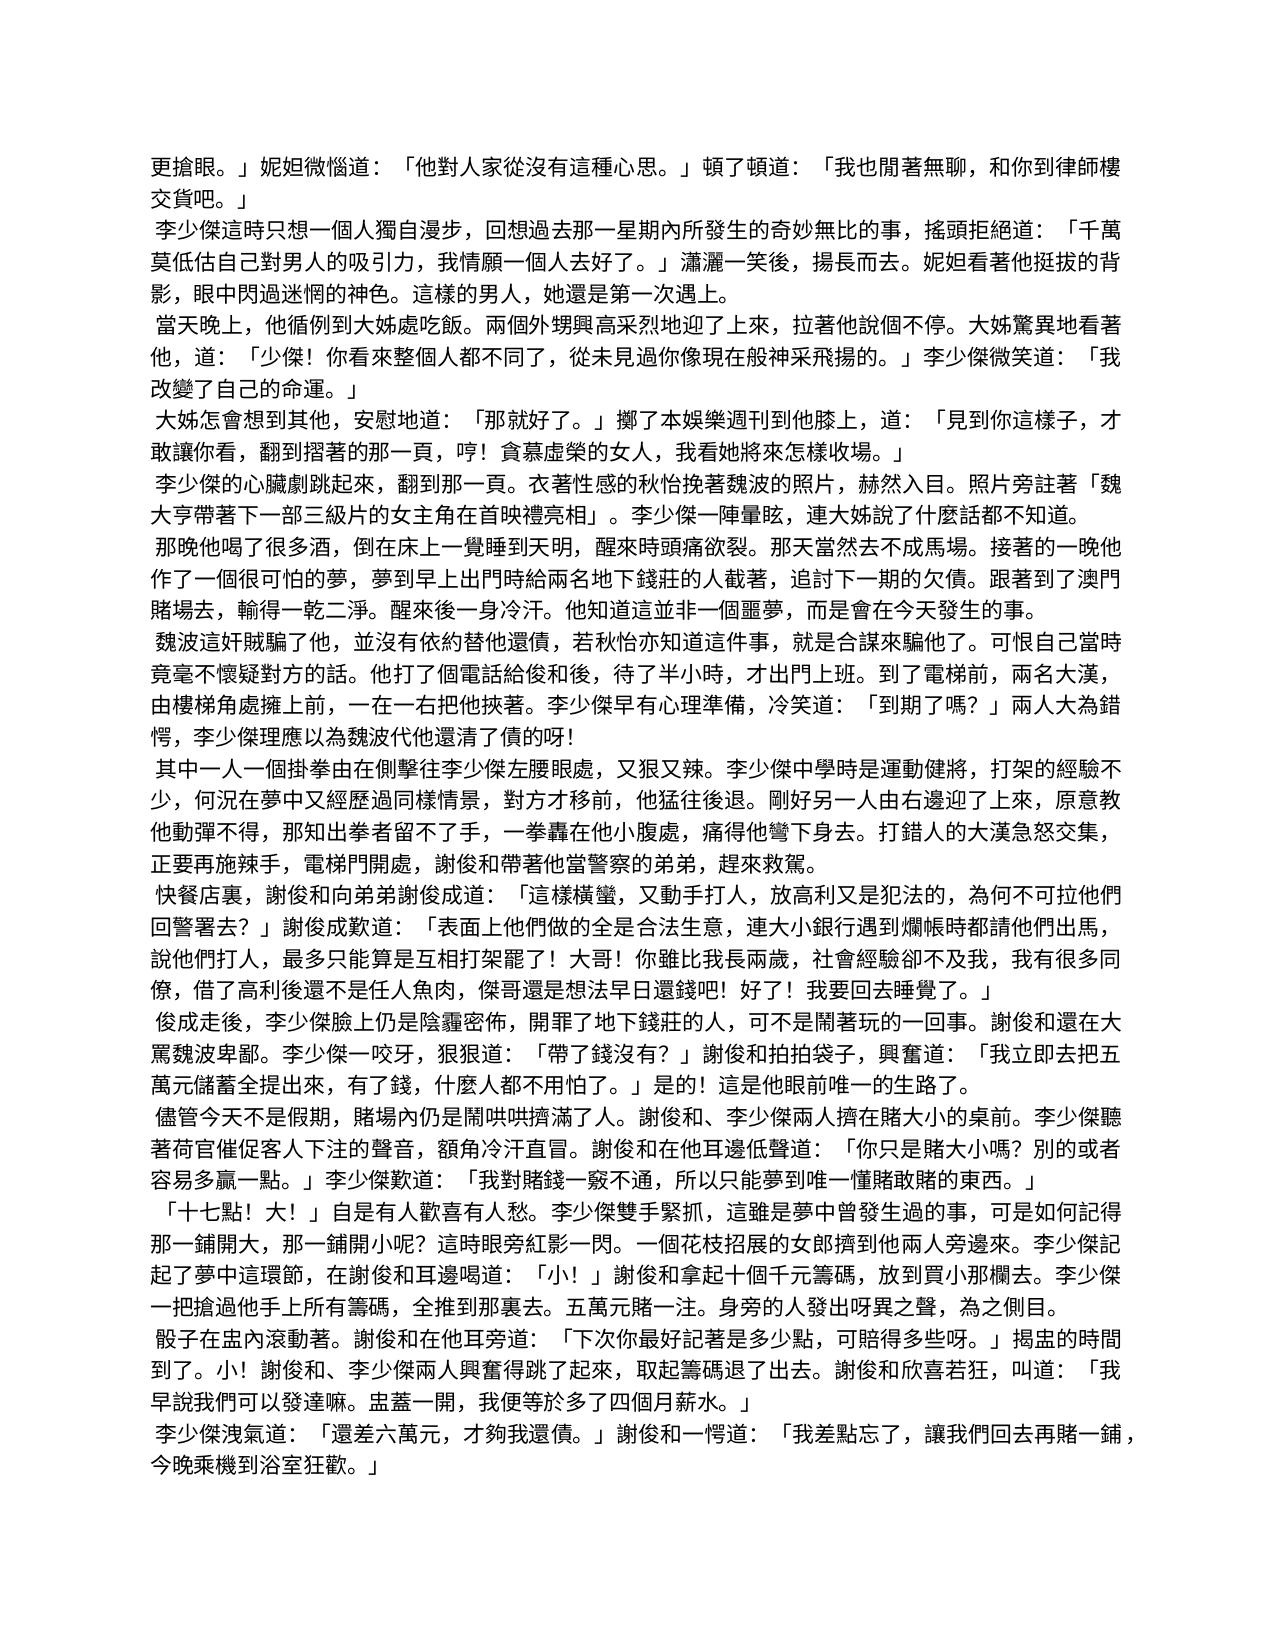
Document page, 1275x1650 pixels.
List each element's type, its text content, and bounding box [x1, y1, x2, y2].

text 李少傑這時只想一個人獨自漫步，回想過去那一星期內所發生的奇妙無比的事，搖頭拒絕道：「千萬莫低估自己對男人的吸引力，我情願一個人去好了。」瀟灑一笑後，揚長而去。妮妲看著他挺拔的背影，眼中閃過迷惘的神色。這樣的男人，她還是第一次遇上。 [150, 213, 1125, 308]
text 那晚他喝了很多酒，倒在床上一覺睡到天明，醒來時頭痛欲裂。那天當然去不成馬場。接著的一晚他作了一個很可怕的夢，夢到早上出門時給兩名地下錢莊的人截著，追討下一期的欠債。跟著到了澳門賭場去，輸得一乾二淨。醒來後一身冷汗。他知道這並非一個噩夢，而是會在今天發生的事。 [150, 530, 1125, 625]
text 骰子在盅內滾動著。謝俊和在他耳旁道：「下次你最好記著是多少點，可賠得多些呀。」揭盅的時間到了。小！謝俊和、李少傑兩人興奮得跳了起來，取起籌碼退了出去。謝俊和欣喜若狂，叫道：「我早說我們可以發達嘛。盅蓋一開，我便等於多了四個月薪水。」 [150, 1322, 1125, 1417]
text 儘管今天不是假期，賭場內仍是鬧哄哄擠滿了人。謝俊和、李少傑兩人擠在賭大小的桌前。李少傑聽著荷官催促客人下注的聲音，額角冷汗直冒。謝俊和在他耳邊低聲道：「你只是賭大小嗎？別的或者容易多贏一點。」李少傑歎道：「我對賭錢一竅不通，所以只能夢到唯一懂賭敢賭的東西。」 [150, 1100, 1125, 1195]
text 快餐店裏，謝俊和向弟弟謝俊成道：「這樣橫蠻，又動手打人，放高利又是犯法的，為何不可拉他們回警署去？」謝俊成歎道：「表面上他們做的全是合法生意，連大小銀行遇到爛帳時都請他們出馬，說他們打人，最多只能算是互相打架罷了！大哥！你雖比我長兩歲，社會經驗卻不及我，我有很多同僚，借了高利後還不是任人魚肉，傑哥還是想法早日還錢吧！好了！我要回去睡覺了。」 [150, 878, 1125, 1005]
text 李少傑洩氣道：「還差六萬元，才夠我還債。」謝俊和一愕道：「我差點忘了，讓我們回去再賭一鋪，今晚乘機到浴室狂歡。」 [150, 1417, 1125, 1480]
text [150, 150, 1125, 213]
text 俊成走後，李少傑臉上仍是陰霾密佈，開罪了地下錢莊的人，可不是鬧著玩的一回事。謝俊和還在大罵魏波卑鄙。李少傑一咬牙，狠狠道：「帶了錢沒有？」謝俊和拍拍袋子，興奮道：「我立即去把五萬元儲蓄全提出來，有了錢，什麼人都不用怕了。」是的！這是他眼前唯一的生路了。 [150, 1005, 1125, 1100]
text 大姊怎會想到其他，安慰地道：「那就好了。」擲了本娛樂週刊到他膝上，道：「見到你這樣子，才敢讓你看，翻到摺著的那一頁，哼！貪慕虛榮的女人，我看她將來怎樣收場。」 [150, 403, 1125, 467]
text 李少傑的心臟劇跳起來，翻到那一頁。衣著性感的秋怡挽著魏波的照片，赫然入目。照片旁註著「魏大亨帶著下一部三級片的女主角在首映禮亮相」。李少傑一陣暈眩，連大姊說了什麼話都不知道。 [150, 467, 1125, 530]
text 「十七點！大！」自是有人歡喜有人愁。李少傑雙手緊抓，這雖是夢中曾發生過的事，可是如何記得那一鋪開大，那一鋪開小呢？這時眼旁紅影一閃。一個花枝招展的女郎擠到他兩人旁邊來。李少傑記起了夢中這環節，在謝俊和耳邊喝道：「小！」謝俊和拿起十個千元籌碼，放到買小那欄去。李少傑一把搶過他手上所有籌碼，全推到那裏去。五萬元賭一注。身旁的人發出呀異之聲，為之側目。 [150, 1195, 1125, 1322]
text 魏波這奸賊騙了他，並沒有依約替他還債，若秋怡亦知道這件事，就是合謀來騙他了。可恨自己當時竟毫不懷疑對方的話。他打了個電話給俊和後，待了半小時，才出門上班。到了電梯前，兩名大漢，由樓梯角處擁上前，一在一右把他挾著。李少傑早有心理準備，冷笑道：「到期了嗎？」兩人大為錯愕，李少傑理應以為魏波代他還清了債的呀！ [150, 625, 1125, 752]
text 其中一人一個掛拳由在側擊往李少傑左腰眼處，又狠又辣。李少傑中學時是運動健將，打架的經驗不少，何況在夢中又經歷過同樣情景，對方才移前，他猛往後退。剛好另一人由右邊迎了上來，原意教他動彈不得，那知出拳者留不了手，一拳轟在他小腹處，痛得他彎下身去。打錯人的大漢急怒交集，正要再施辣手，電梯門開處，謝俊和帶著他當警察的弟弟，趕來救駕。 [150, 752, 1125, 878]
text 當天晚上，他循例到大姊處吃飯。兩個外甥興高采烈地迎了上來，拉著他說個不停。大姊驚異地看著他，道：「少傑！你看來整個人都不同了，從未見過你像現在般神采飛揚的。」李少傑微笑道：「我改變了自己的命運。」 [150, 308, 1125, 403]
